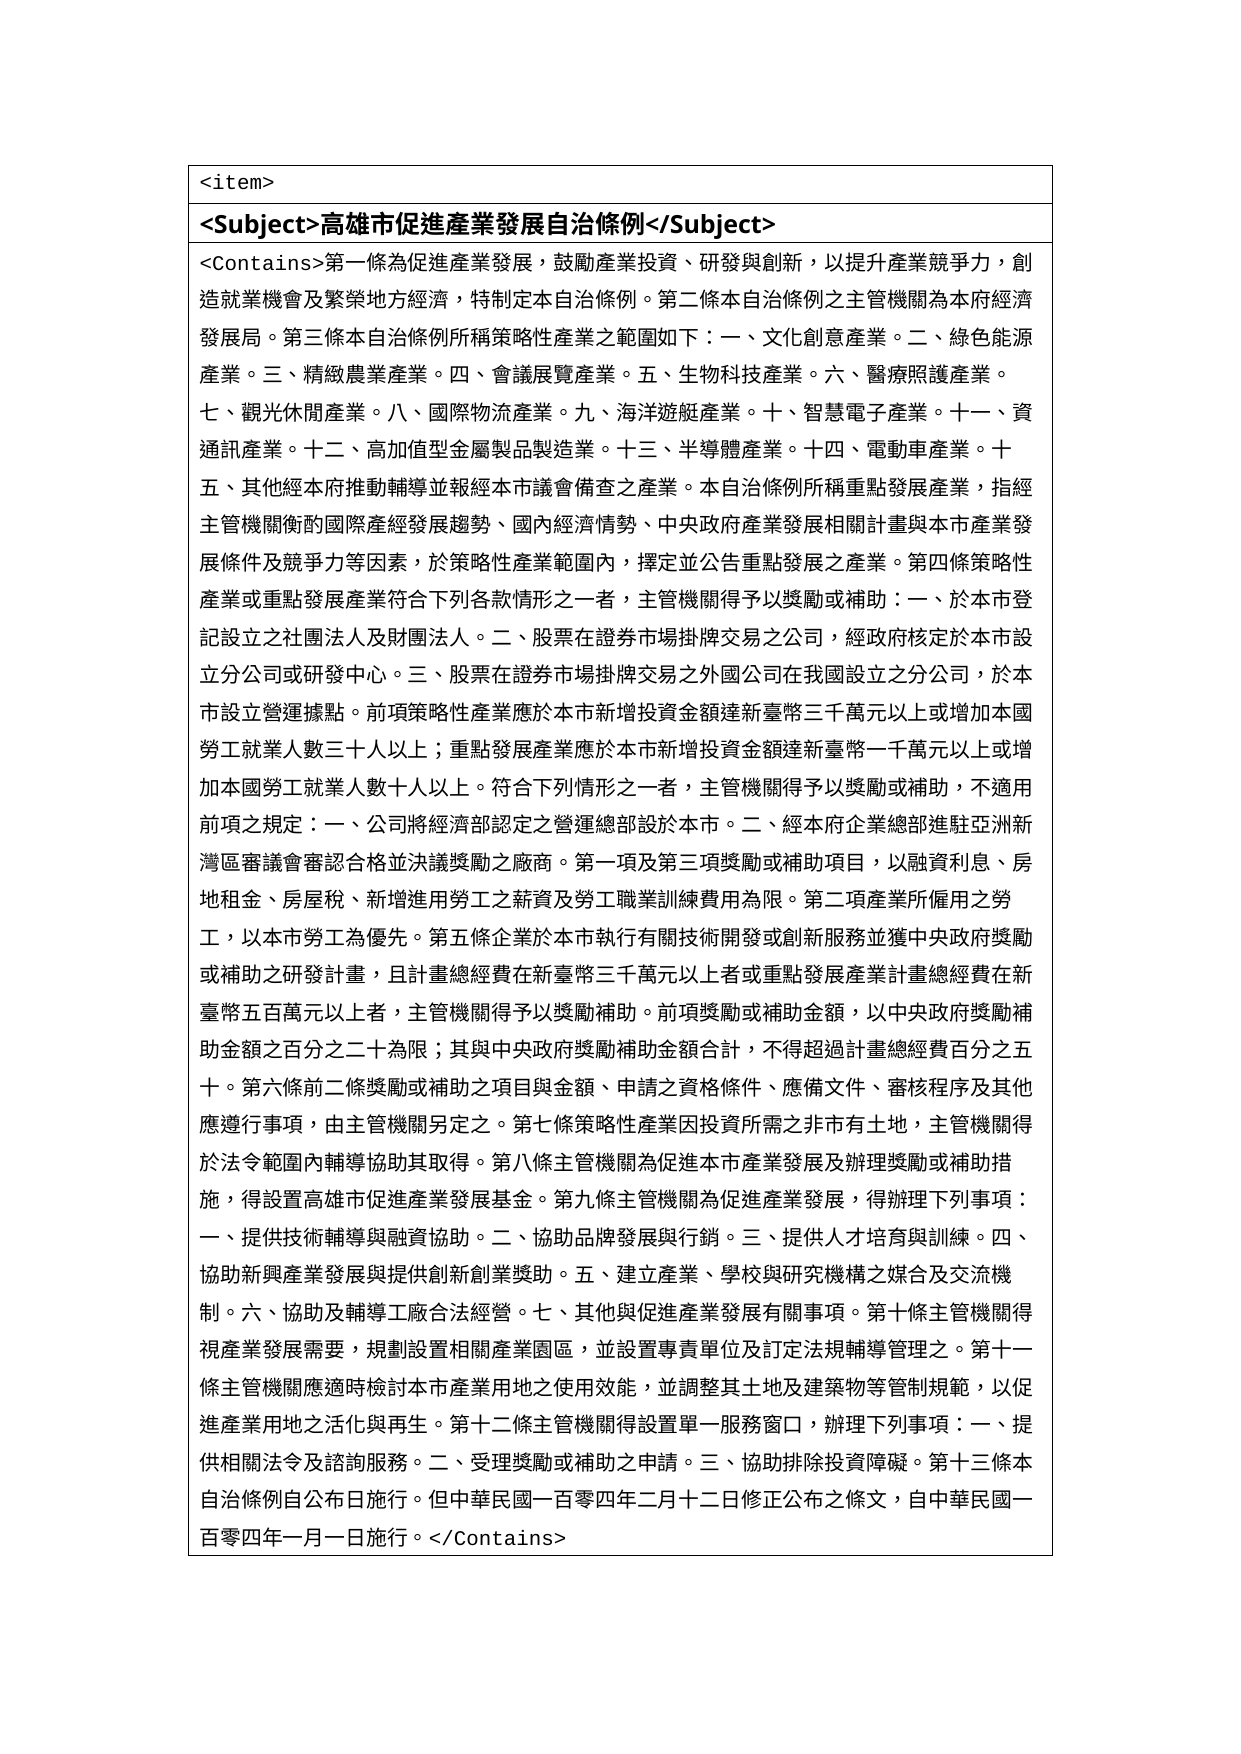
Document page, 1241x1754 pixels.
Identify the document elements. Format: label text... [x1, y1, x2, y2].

table_cell <Subject>高雄市促進產業發展自治條例</Subject> [189, 204, 1052, 242]
table_header <item> [189, 166, 1052, 203]
table_cell <Contains>第一條為促進產業發展，鼓勵產業投資、研發與創新，以提升產業競爭力，創造就業機會及繁榮地方經濟，特制定本自治條例。第二條本自治條例之主管機關為本府經濟發展局。第三條本自治條例所稱策略性產業之範圍如下：一、文化創意產業。二、綠色能源產業。三、精緻農業產業。四、會議展覽產業。五、生物科技產業。六、醫療照護產業。七、觀光休閒產業。八、國際物流產業。九、海洋遊艇產業。十、智慧電子產業。十一、資通訊產業。十二、高加值型金屬製品製造業。十三、半導體產業。十四、電動車產業。十五、其他經本府推動輔導並報經本市議會備查之產業。本自治條例所稱重點發展產業，指經主管機關衡酌國際產經發展趨勢、國內經濟情勢、中央政府產業發展相關計畫與本市產業發展條件及競爭力等因素，於策略性產業範圍內，擇定並公告重點發展之產業。第四條策略性產業或重點發展產業符合下列各款情形之一者，主管機關得予以獎勵或補助：一、於本市登記設立之社團法人及財團法人。二、股票在證券市場掛牌交易之公司，經政府核定於本市設立分公司或研發中心。三、股票在證券市場掛牌交易之外國公司在我國設立之分公司，於本市設立營運據點。前項策略性產業應於本市新增投資金額達新臺幣三千萬元以上或增加本國勞工就業人數三十人以上；重點發展產業應於本市新增投資金額達新臺幣一千萬元以上或增加本國勞工就業人數十人以上。符合下列情形之一者，主管機關得予以獎勵或補助，不適用前項之規定：一、公司將經濟部認定之營運總部設於本市。二、經本府企業總部進駐亞洲新灣區審議會審認合格並決議獎勵之廠商。第一項及第三項獎勵或補助項目，以融資利息、房地租金、房屋稅、新增進用勞工之薪資及勞工職業訓練費用為限。第二項產業所僱用之勞工，以本市勞工為優先。第五條企業於本市執行有關技術開發或創新服務並獲中央政府獎勵或補助之研發計畫，且計畫總經費在新臺幣三千萬元以上者或重點發展產業計畫總經費在新臺幣五百萬元以上者，主管機關得予以獎勵補助。前項獎勵或補助金額，以中央政府獎勵補助金額之百分之二十為限；其與中央政府獎勵補助金額合計，不得超過計畫總經費百分之五十。第六條前二條獎勵或補助之項目與金額、申請之資格條件、應備文件、審核程序及其他應遵行事項，由主管機關另定之。第七條策略性產業因投資所需之非市有土地，主管機關得於法令範圍內輔導協助其取得。第八條主管機關為促進本市產業發展及辦理獎勵或補助措施，得設置高雄市促進產業發展基金。第九條主管機關為促進產業發展，得辦理下列事項：一、提供技術輔導與融資協助。二、協助品牌發展與行銷。三、提供人才培育與訓練。四、協助新興產業發展與提供創新創業獎助。五、建立產業、學校與研究機構之媒合及交流機制。六、協助及輔導工廠合法經營。七、其他與促進產業發展有關事項。第十條主管機關得視產業發展需要，規劃設置相關產業園區，並設置專責單位及訂定法規輔導管理之。第十一條主管機關應適時檢討本市產業用地之使用效能，並調整其土地及建築物等管制規範，以促進產業用地之活化與再生。第十二條主管機關得設置單一服務窗口，辦理下列事項：一、提供相關法令及諮詢服務。二、受理獎勵或補助之申請。三、協助排除投資障礙。第十三條本自治條例自公布日施行。但中華民國一百零四年二月十二日修正公布之條文，自中華民國一百零四年一月一日施行。</Contains> [189, 243, 1052, 1555]
